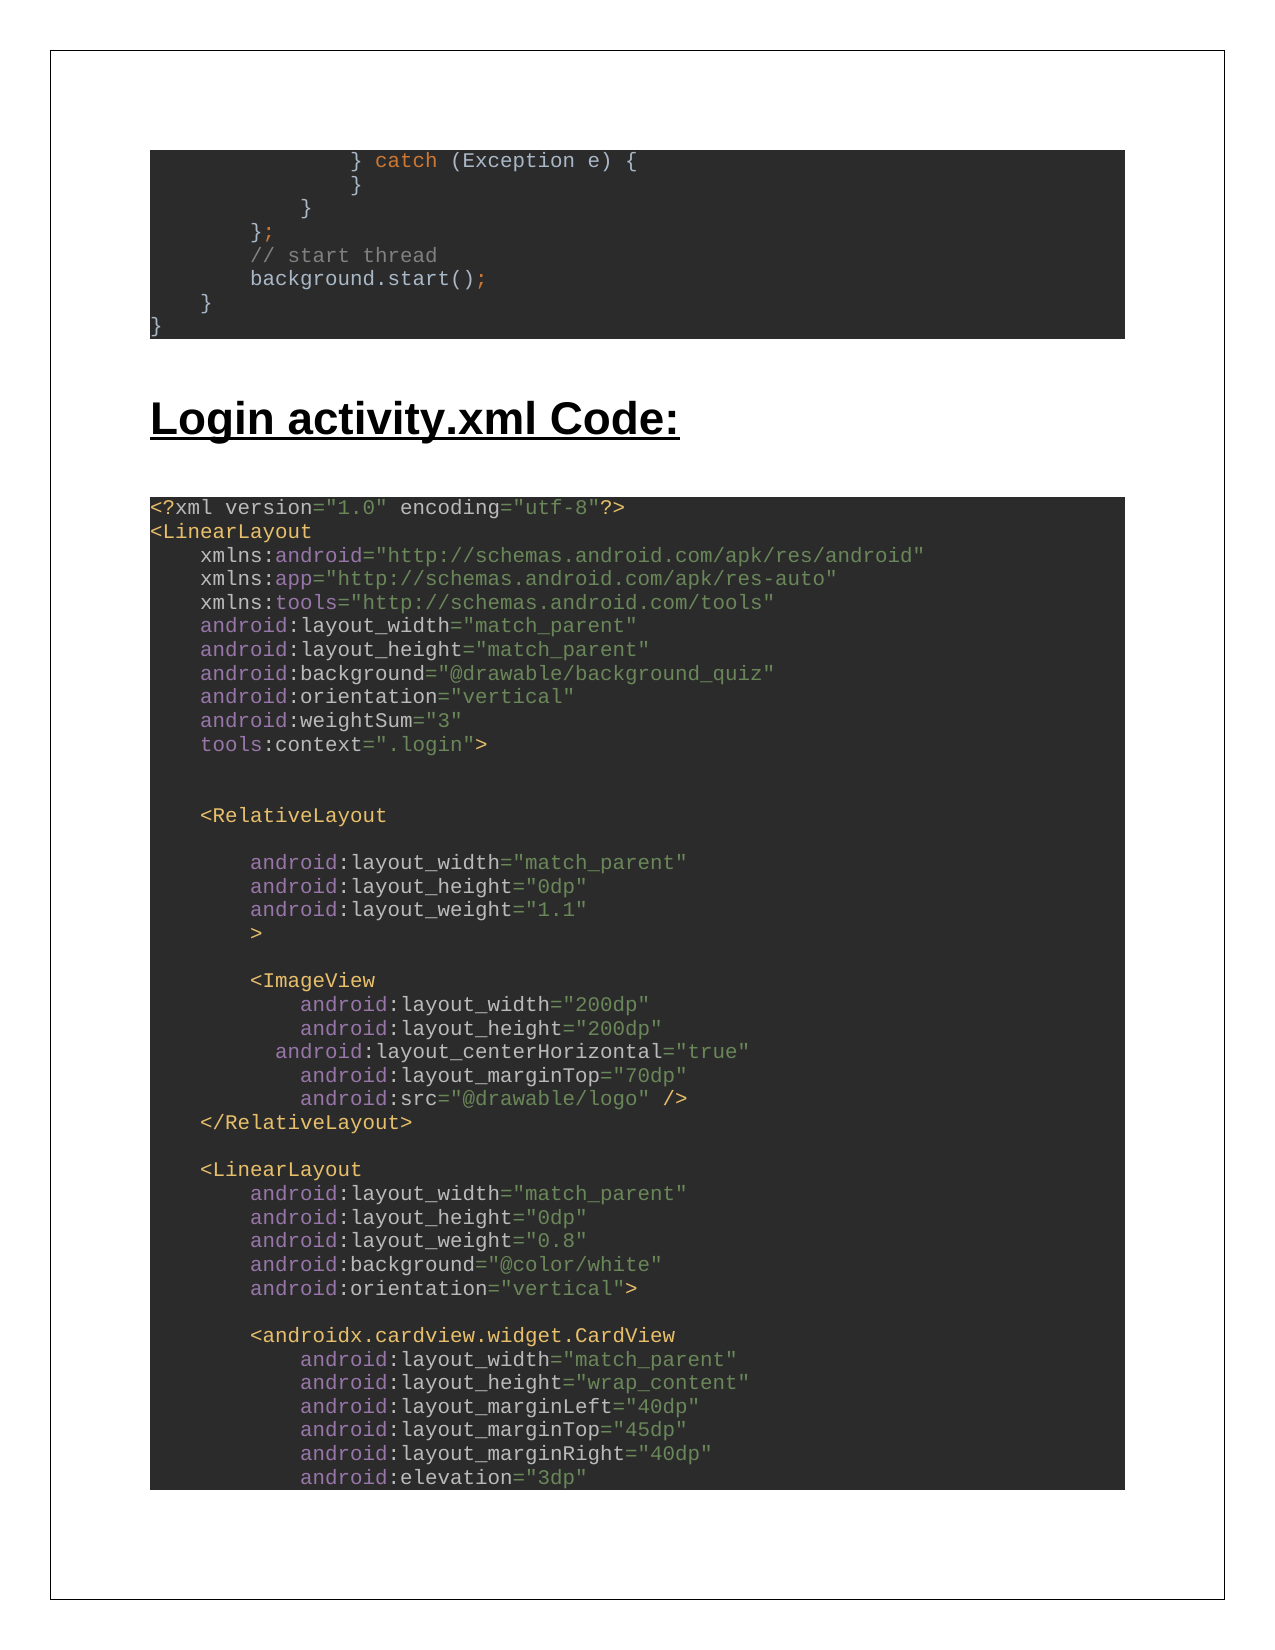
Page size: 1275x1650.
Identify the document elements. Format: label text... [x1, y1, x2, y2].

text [150, 150, 1125, 339]
text Login activity.xml Code: [150, 392, 1125, 444]
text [150, 497, 1125, 1490]
